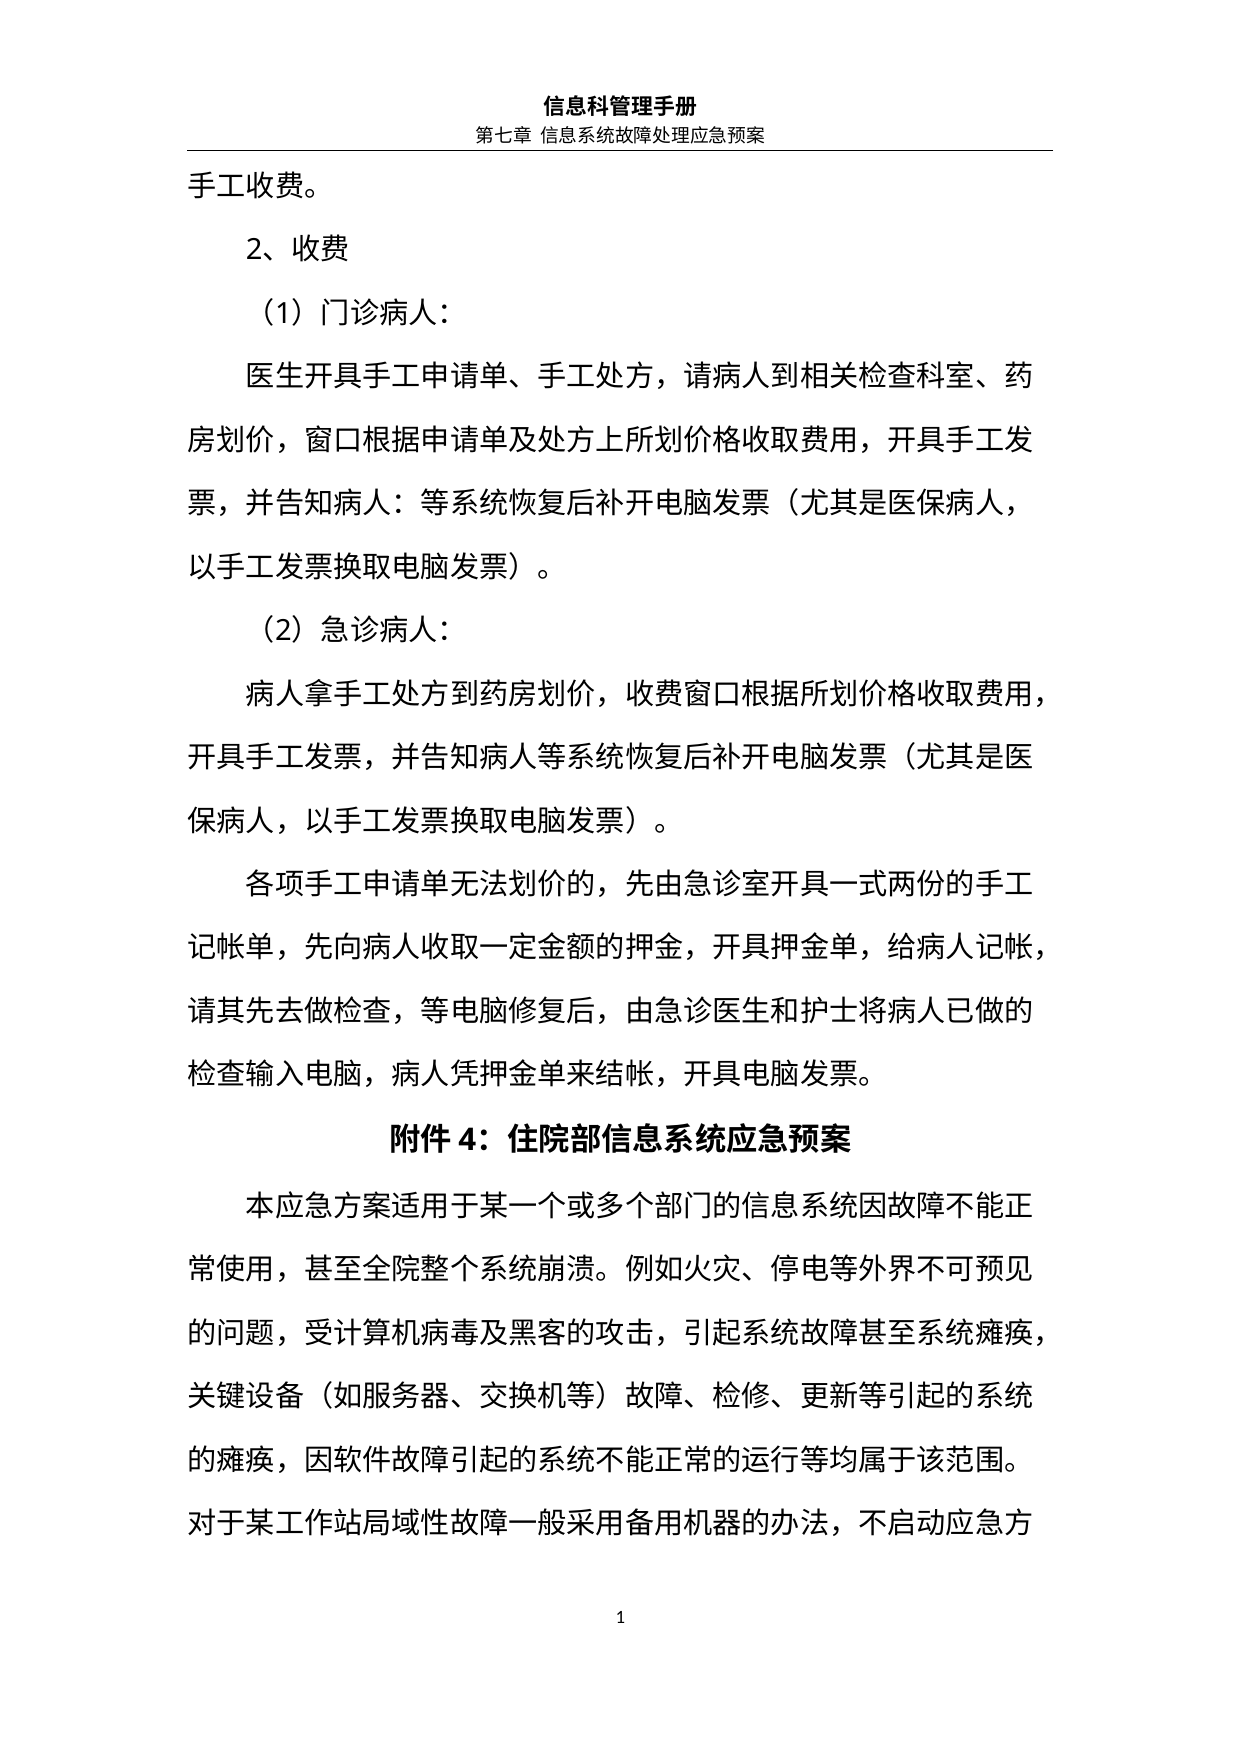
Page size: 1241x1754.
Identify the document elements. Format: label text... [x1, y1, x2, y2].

text （1）门诊病人： [187, 289, 1053, 332]
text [187, 162, 1053, 205]
text 各项手工申请单无法划价的，先由急诊室开具一式两份的手工记帐单，先向病人收取一定金额的押金，开具押金单，给病人记帐，请其先去做检查，等电脑修复后，由急诊医生和护士将病人已做的检查输入电脑，病人凭押金单来结帐，开具电脑发票。 [187, 861, 1053, 1093]
text 病人拿手工处方到药房划价，收费窗口根据所划价格收取费用，开具手工发票，并告知病人等系统恢复后补开电脑发票（尤其是医保病人，以手工发票换取电脑发票）。 [187, 670, 1053, 839]
text 医生开具手工申请单、手工处方，请病人到相关检查科室、药房划价，窗口根据申请单及处方上所划价格收取费用，开具手工发票，并告知病人：等系统恢复后补开电脑发票（尤其是医保病人，以手工发票换取电脑发票）。 [187, 353, 1053, 586]
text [187, 1182, 1053, 1542]
text （2）急诊病人： [187, 607, 1053, 649]
text 2、收费 [187, 226, 1053, 268]
subtitle 附件4：住院部信息系统应急预案 [187, 1114, 1053, 1160]
